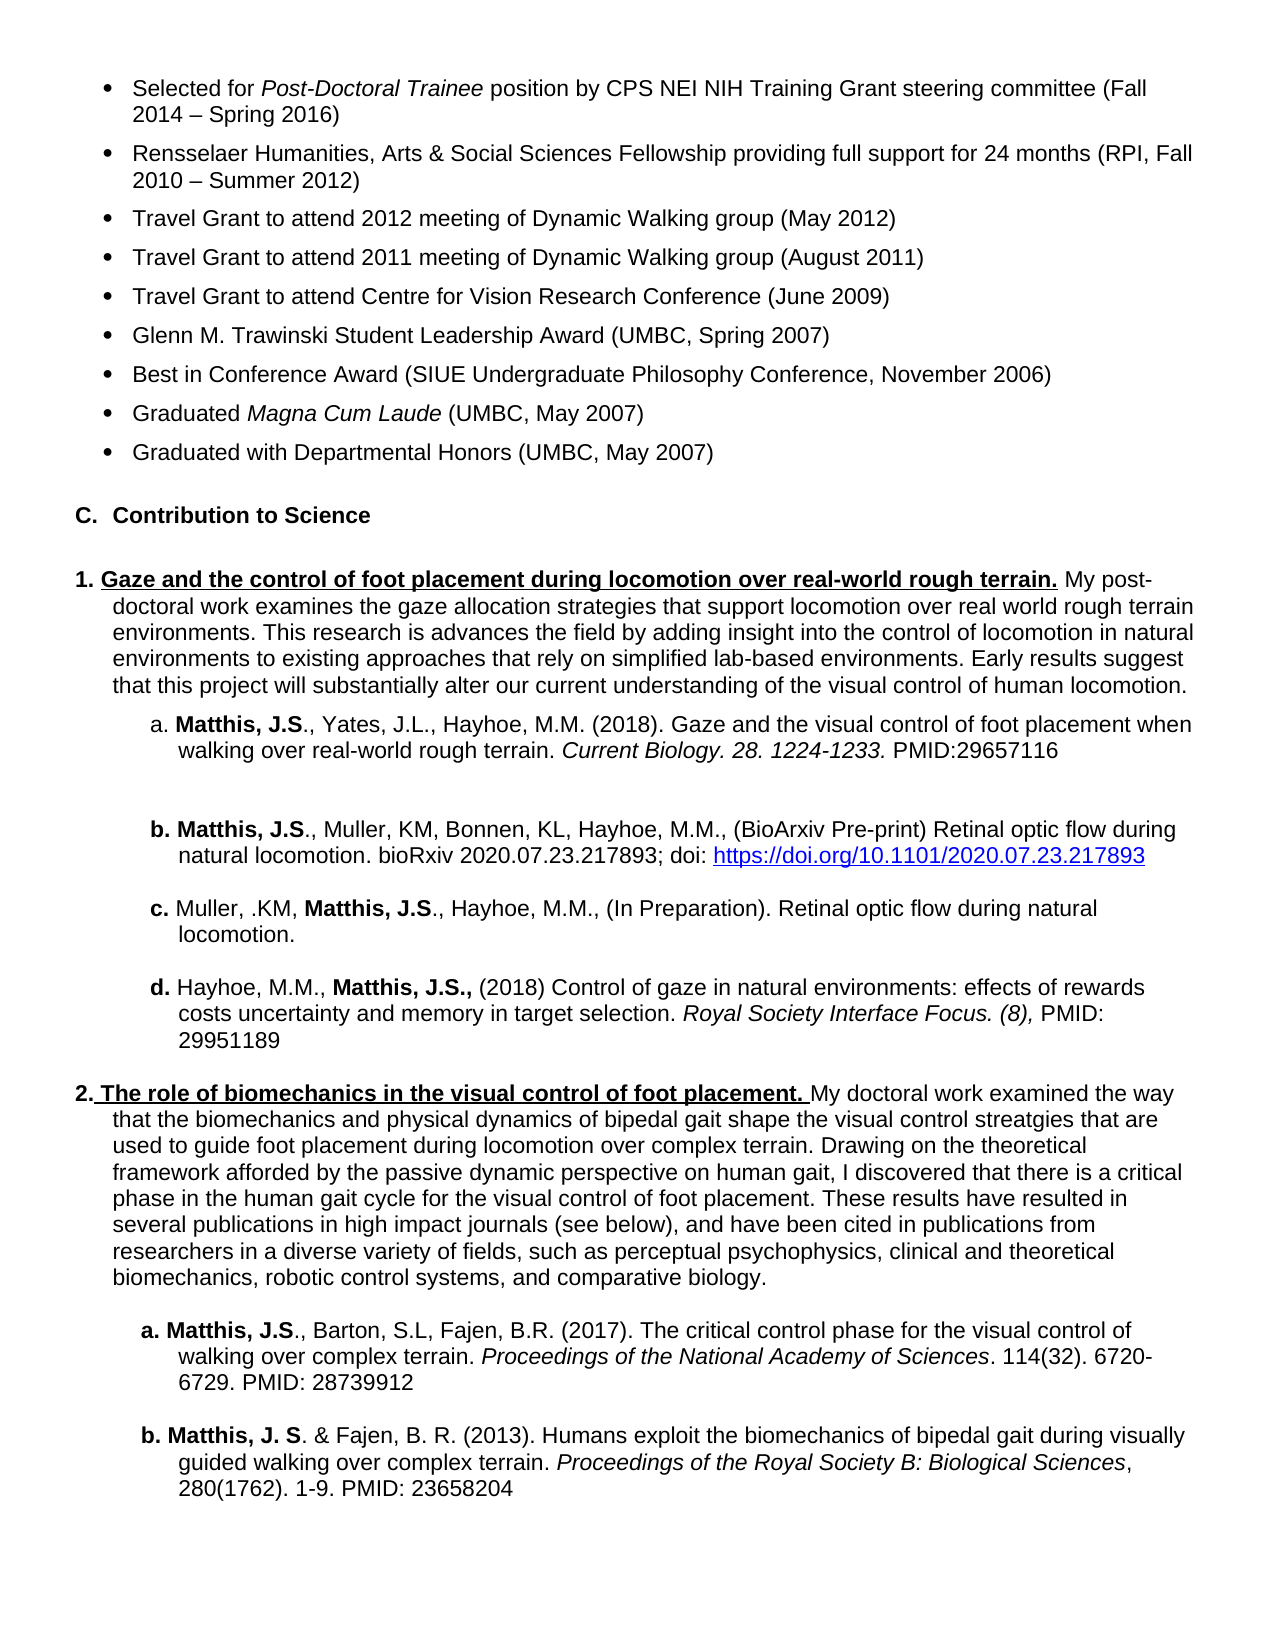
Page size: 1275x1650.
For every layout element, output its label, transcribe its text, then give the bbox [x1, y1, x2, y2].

list Glenn M. Trawinski Student Leadership Award (UMBC, Spring 2007) [103, 322, 1200, 348]
text d. Hayhoe, M.M., Matthis, J.S., (2018) Control of gaze in natural environments: effects of rewards costs uncertainty and memory in target selection. Royal Society Interface Focus. (8), PMID: 29951189 [150, 974, 1200, 1053]
text b. Matthis, J.S., Muller, KM, Bonnen, KL, Hayhoe, M.M., (BioArxiv Pre-print) Retinal optic flow during natural locomotion. bioRxiv 2020.07.23.217893; doi: https://doi.org/10.1101/2020.07.23.217893 [150, 816, 1200, 869]
list Rensselaer Humanities, Arts & Social Sciences Fellowship providing full support for 24 months (RPI, Fall 2010 – Summer 2012) [103, 140, 1200, 193]
list Graduated Magna Cum Laude (UMBC, May 2007) [103, 400, 1200, 426]
list Travel Grant to attend Centre for Vision Research Conference (June 2009) [103, 283, 1200, 309]
list Travel Grant to attend 2011 meeting of Dynamic Walking group (August 2011) [103, 244, 1200, 271]
text 2. The role of biomechanics in the visual control of foot placement. My doctoral work examined the way that the biomechanics and physical dynamics of bipedal gait shape the visual control streatgies that are used to guide foot placement during locomotion over complex terrain. Drawing on the theoretical framework afforded by the passive dynamic perspective on human gait, I discovered that there is a critical phase in the human gait cycle for the visual control of foot placement. These results have resulted in several publications in high impact journals (see below), and have been cited in publications from researchers in a diverse variety of fields, such as perceptual psychophysics, clinical and theoretical biomechanics, robotic control systems, and comparative biology. [75, 1079, 1200, 1290]
text a. Matthis, J.S., Yates, J.L., Hayhoe, M.M. (2018). Gaze and the visual control of foot placement when walking over real-world rough terrain. Current Biology. 28. 1224-1233. PMID:29657116 [150, 711, 1200, 763]
list Travel Grant to attend 2012 meeting of Dynamic Walking group (May 2012) [103, 205, 1200, 232]
list Best in Conference Award (SIUE Undergraduate Philosophy Conference, November 2006) [103, 361, 1200, 387]
text b. Matthis, J. S. & Fajen, B. R. (2013). Humans exploit the biomechanics of bipedal gait during visually guided walking over complex terrain. Proceedings of the Royal Society B: Biological Sciences, 280(1762). 1-9. PMID: 23658204 [141, 1422, 1200, 1501]
text a. Matthis, J.S., Barton, S.L, Fajen, B.R. (2017). The critical control phase for the visual control of walking over complex terrain. Proceedings of the National Academy of Sciences. 114(32). 6720-6729. PMID: 28739912 [141, 1317, 1200, 1396]
list Selected for Post-Doctoral Trainee position by CPS NEI NIH Training Grant steering committee (Fall 2014 – Spring 2016) [103, 75, 1200, 128]
subtitle C. Contribution to Science [75, 502, 1200, 529]
subtitle 1. Gaze and the control of foot placement during locomotion over real-world rough terrain. My post-doctoral work examines the gaze allocation strategies that support locomotion over real world rough terrain environments. This research is advances the field by adding insight into the control of locomotion in natural environments to existing approaches that rely on simplified lab-based environments. Early results suggest that this project will substantially alter our current understanding of the visual control of human locomotion. [75, 566, 1200, 698]
list Graduated with Departmental Honors (UMBC, May 2007) [103, 438, 1200, 465]
text c. Muller, .KM, Matthis, J.S., Hayhoe, M.M., (In Preparation). Retinal optic flow during natural locomotion. [150, 895, 1200, 948]
